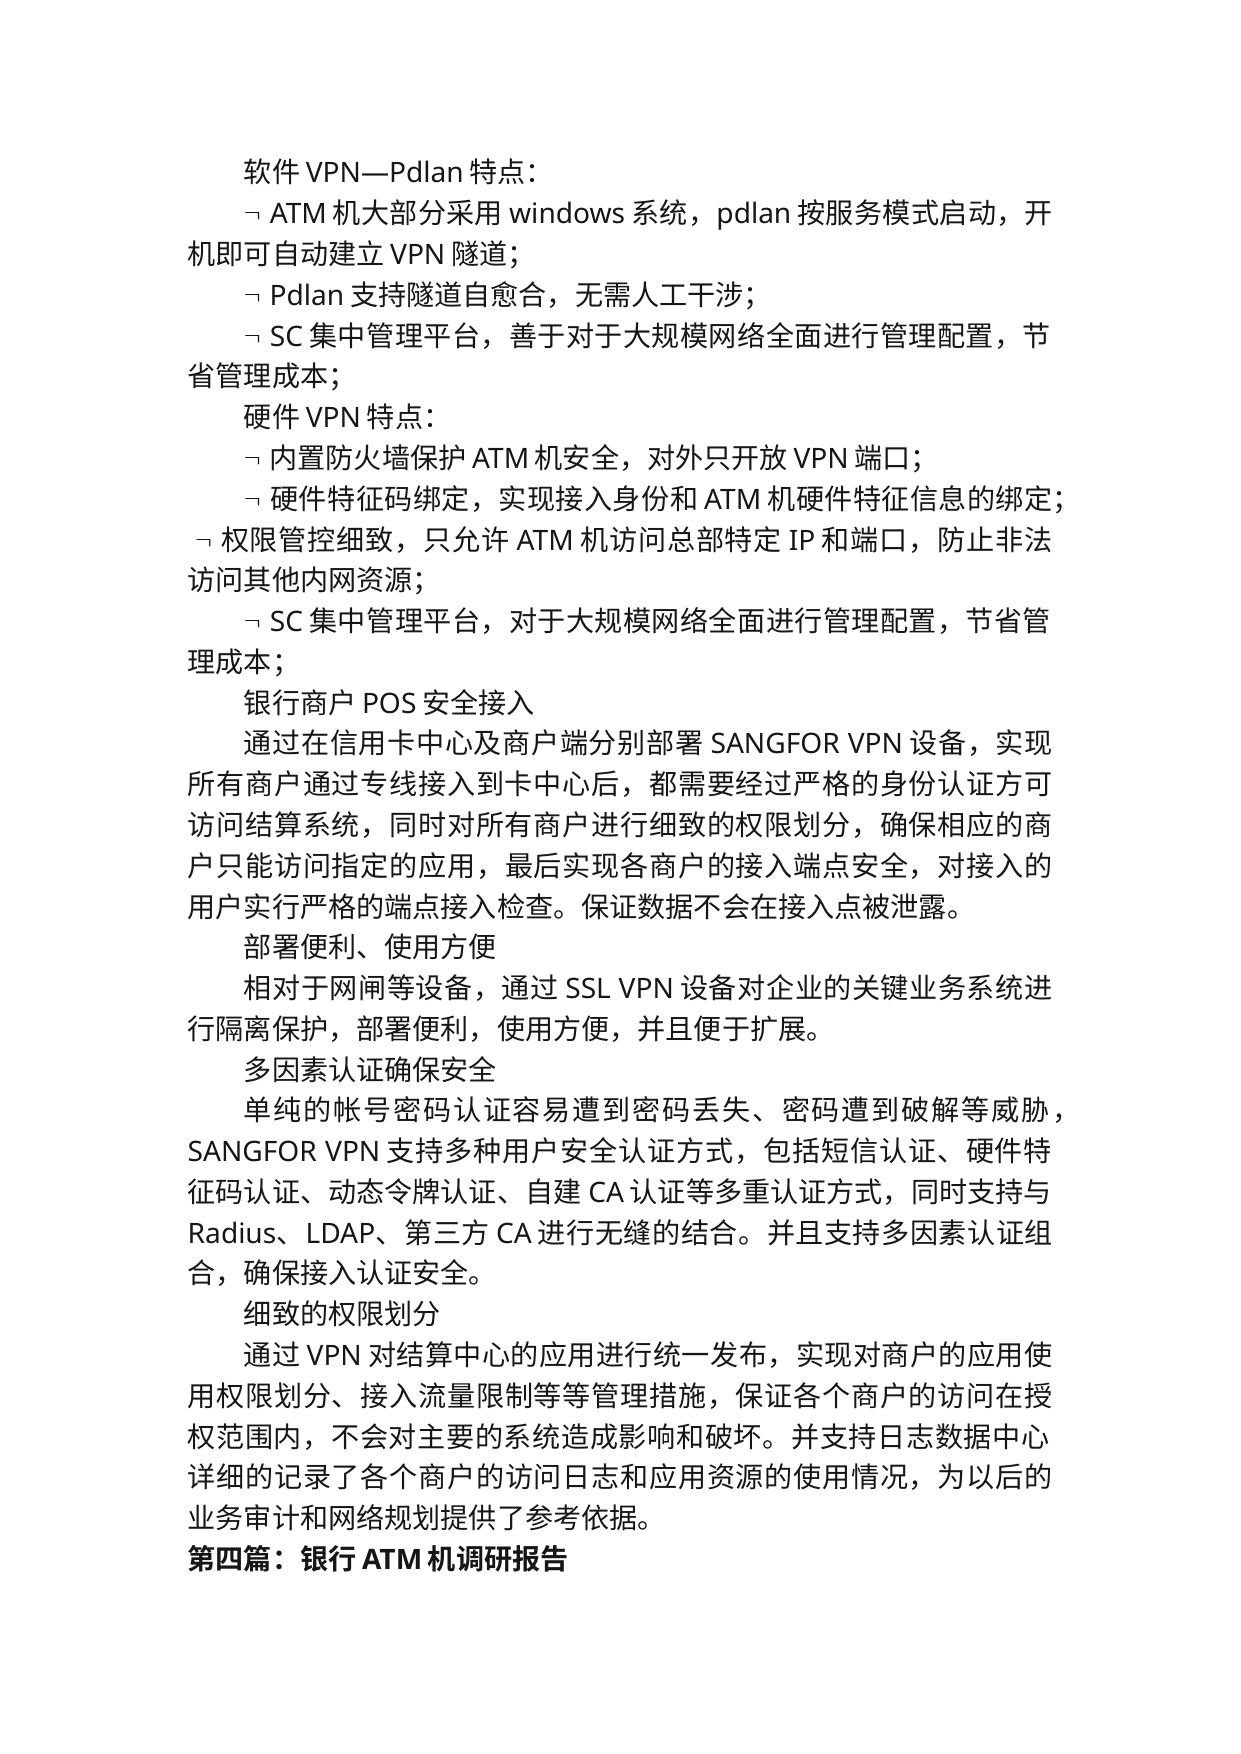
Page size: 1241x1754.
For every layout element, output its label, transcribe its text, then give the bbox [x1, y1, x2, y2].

text 通过在信用卡中心及商户端分别部署SANGFOR VPN设备，实现所有商户通过专线接入到卡中心后，都需要经过严格的身份认证方可访问结算系统，同时对所有商户进行细致的权限划分，确保相应的商户只能访问指定的应用，最后实现各商户的接入端点安全，对接入的用户实行严格的端点接入检查。保证数据不会在接入点被泄露。 [187, 721, 1053, 925]
text SC集中管理平台，善于对于大规模网络全面进行管理配置，节省管理成本； [187, 313, 1053, 395]
text 相对于网闸等设备，通过SSL VPN设备对企业的关键业务系统进行隔离保护，部署便利，使用方便，并且便于扩展。 [187, 966, 1053, 1047]
text SC集中管理平台，对于大规模网络全面进行管理配置，节省管理成本； [187, 599, 1053, 681]
text Pdlan支持隧道自愈合，无需人工干涉； [187, 272, 1053, 313]
text ATM机大部分采用windows系统，pdlan按服务模式启动，开机即可自动建立VPN隧道； [187, 191, 1053, 272]
subtitle 第四篇：银行ATM机调研报告 [187, 1537, 1053, 1577]
text 硬件VPN特点： [187, 395, 1053, 436]
text 部署便利、使用方便 [187, 925, 1053, 966]
text 硬件特征码绑定，实现接入身份和ATM机硬件特征信息的绑定； 权限管控细致，只允许ATM机访问总部特定IP和端口，防止非法访问其他内网资源； [187, 477, 1053, 599]
text 单纯的帐号密码认证容易遭到密码丢失、密码遭到破解等威胁，SANGFOR VPN支持多种用户安全认证方式，包括短信认证、硬件特征码认证、动态令牌认证、自建CA认证等多重认证方式，同时支持与Radius、LDAP、第三方CA进行无缝的结合。并且支持多因素认证组合，确保接入认证安全。 [187, 1088, 1053, 1292]
text 银行商户POS安全接入 [187, 681, 1053, 721]
text 细致的权限划分 [187, 1292, 1053, 1333]
text 通过VPN对结算中心的应用进行统一发布，实现对商户的应用使用权限划分、接入流量限制等等管理措施，保证各个商户的访问在授权范围内，不会对主要的系统造成影响和破坏。并支持日志数据中心，详细的记录了各个商户的访问日志和应用资源的使用情况，为以后的业务审计和网络规划提供了参考依据。 [187, 1333, 1053, 1537]
text 软件VPN—Pdlan特点： [187, 150, 1053, 191]
text 内置防火墙保护ATM机安全，对外只开放VPN端口； [187, 436, 1053, 477]
text 多因素认证确保安全 [187, 1047, 1053, 1088]
